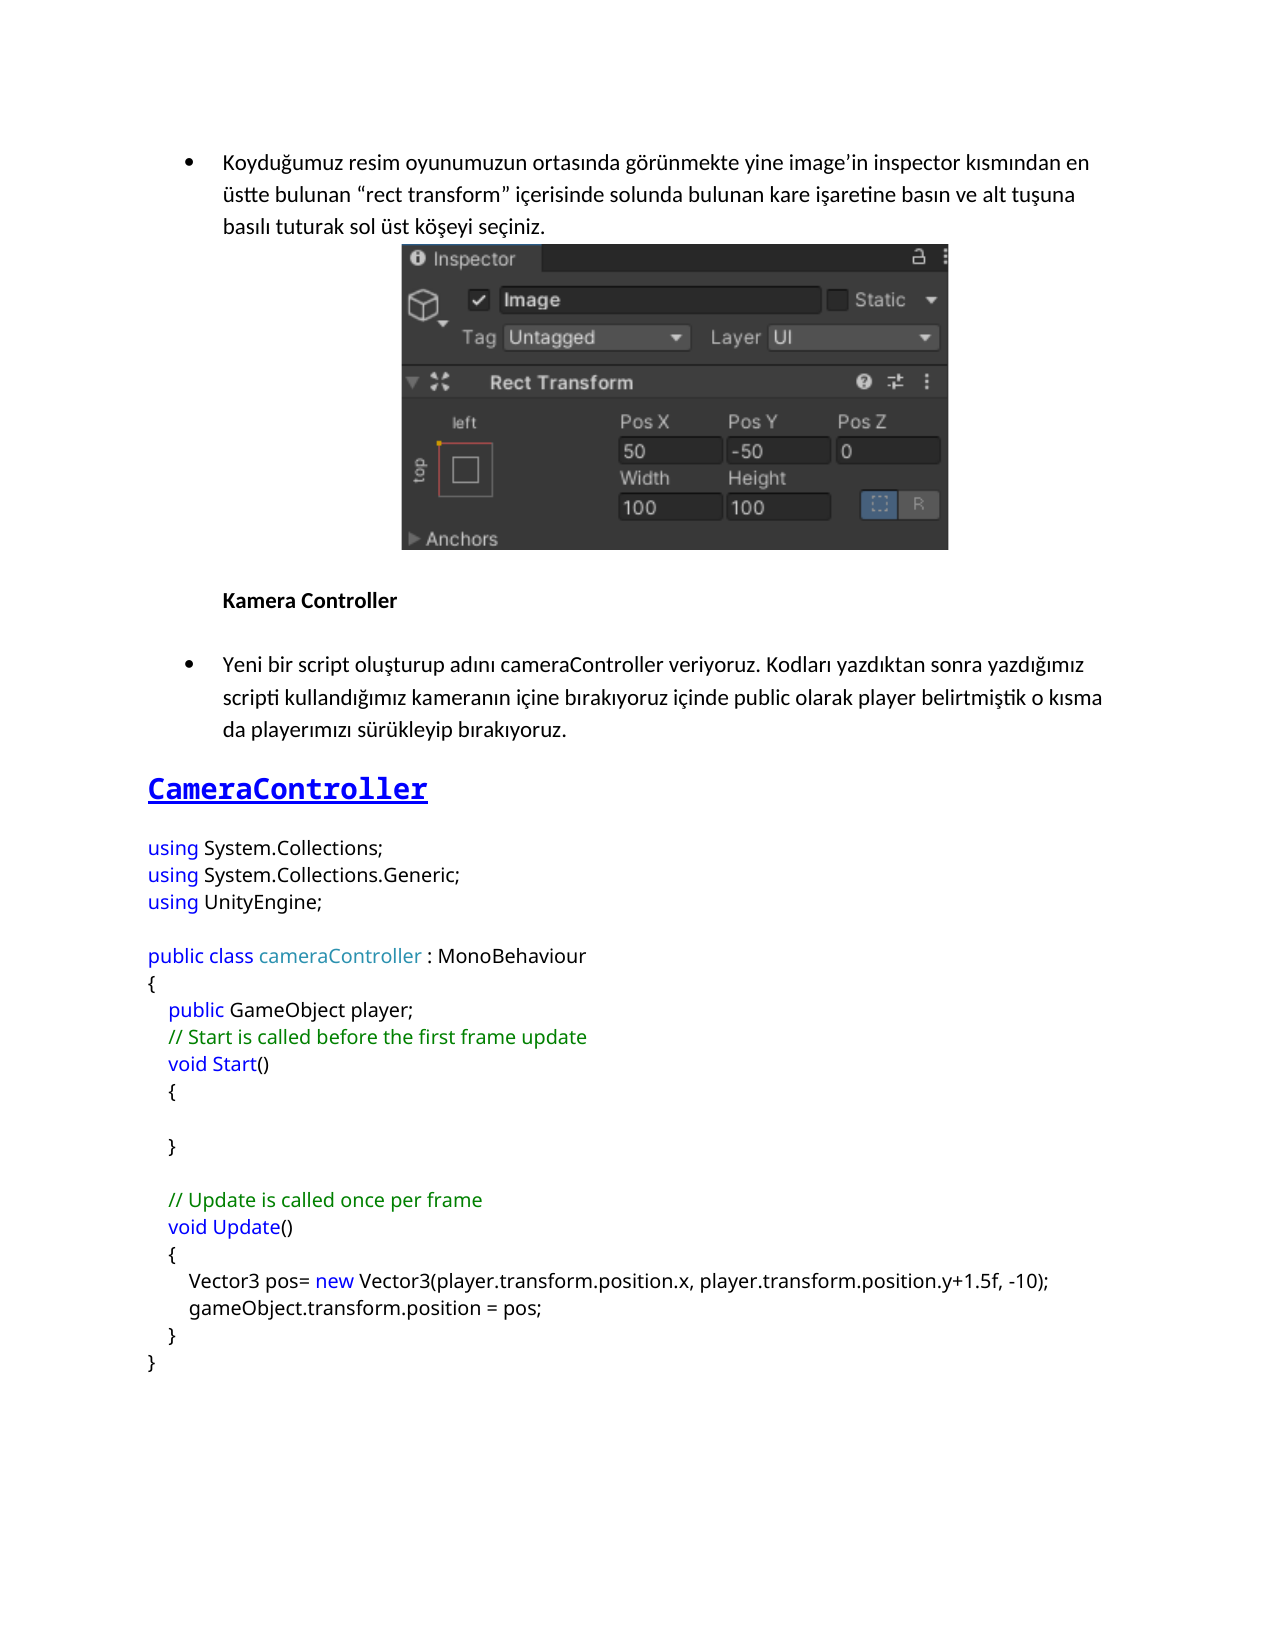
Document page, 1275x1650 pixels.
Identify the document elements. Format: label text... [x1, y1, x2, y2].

text using System.Collections; [148, 834, 1127, 861]
text void Start() [148, 1050, 1127, 1077]
text } [148, 1348, 1127, 1375]
text } [148, 1321, 1127, 1348]
text { [148, 1077, 1127, 1104]
text { [148, 1240, 1127, 1267]
text } [148, 1132, 1127, 1159]
text public class cameraController : MonoBehaviour [148, 942, 1127, 969]
text public GameObject player; [148, 996, 1127, 1023]
text // Update is called once per frame [148, 1186, 1127, 1213]
text using System.Collections.Generic; [148, 861, 1127, 888]
list Koyduğumuz resim oyunumuzun ortasında görünmekte yine image’in inspector kısmından en üstte bulunan “rect transform” içerisinde solunda bulunan kare işaretine basın ve alt tuşuna basılı tuturak sol üst köşeyi seçiniz. [185, 148, 1127, 240]
list Yeni bir script oluşturup adını cameraController veriyoruz. Kodları yazdıktan sonra yazdığımız scripti kullandığımız kameranın içine bırakıyoruz içinde public olarak player belirtmiştik o kısma da playerımızı sürükleyip bırakıyoruz. [185, 651, 1127, 743]
picture [401, 244, 949, 550]
list Kamera Controller [223, 586, 1127, 614]
text Vector3 pos= new Vector3(player.transform.position.x, player.transform.position.y+1.5f, -10); [148, 1267, 1127, 1294]
text { [148, 969, 1127, 996]
text gameObject.transform.position = pos; [148, 1294, 1127, 1321]
text void Update() [148, 1213, 1127, 1240]
text // Start is called before the first frame update [148, 1023, 1127, 1050]
text using UnityEngine; [148, 888, 1127, 915]
text CameraController [148, 768, 1127, 808]
